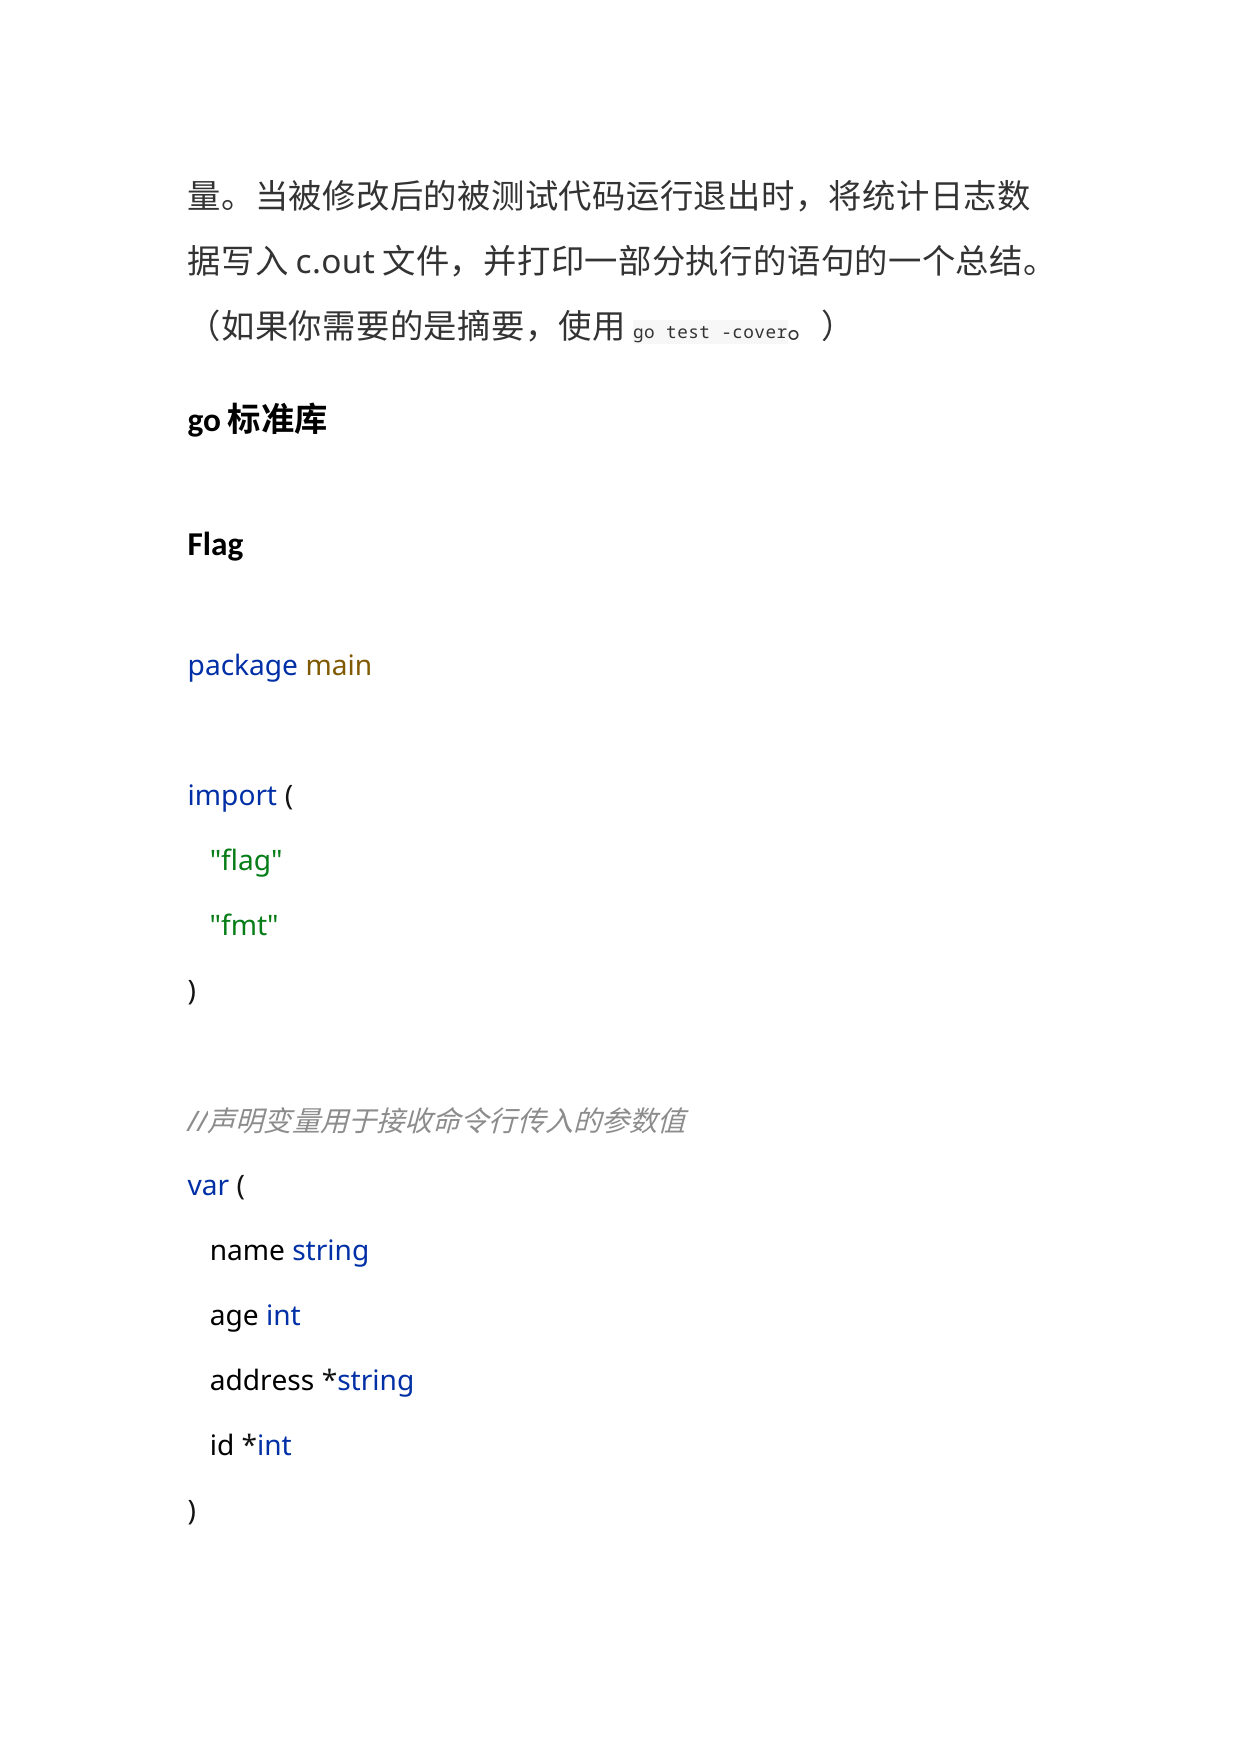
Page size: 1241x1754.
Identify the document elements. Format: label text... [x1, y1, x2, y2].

subtitle Flag [187, 511, 1053, 576]
subtitle go标准库 [187, 384, 1053, 449]
